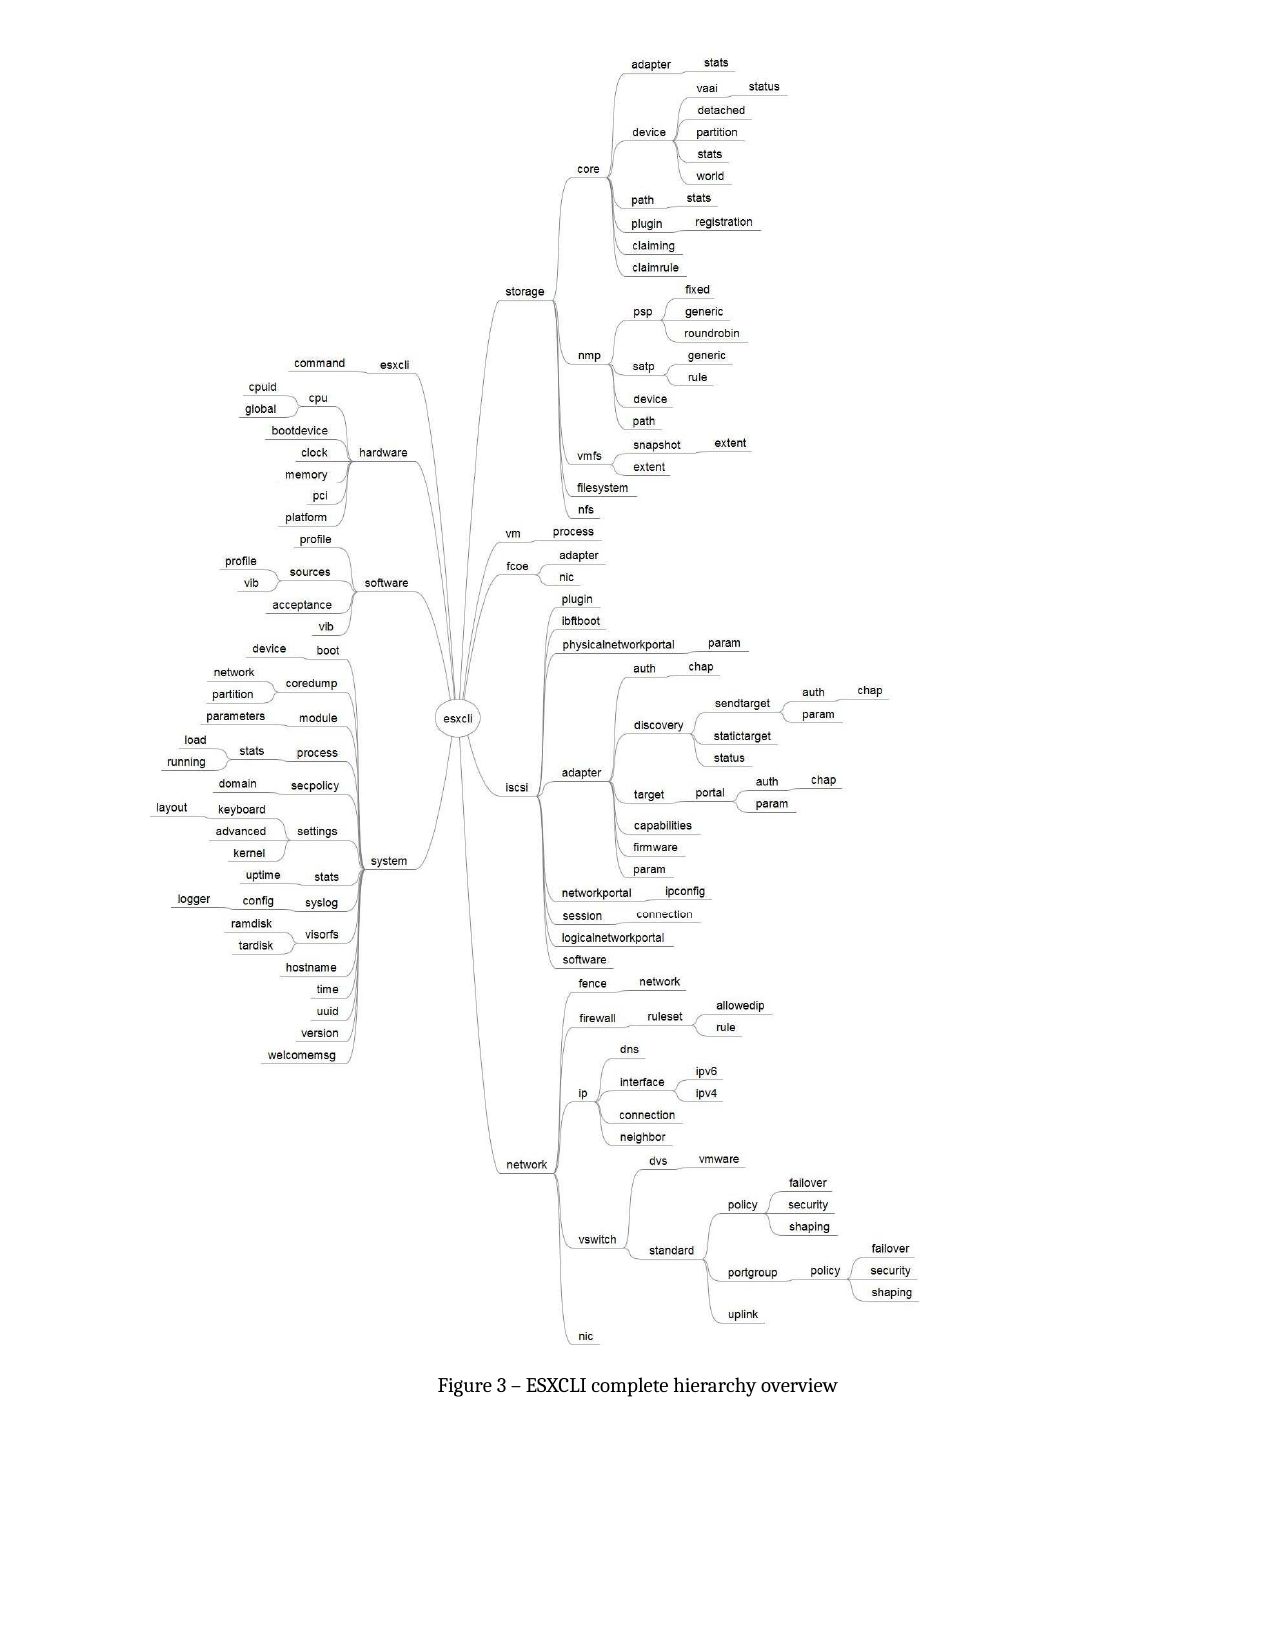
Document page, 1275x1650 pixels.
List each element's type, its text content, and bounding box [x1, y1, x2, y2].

text Figure 3 – ESXCLI complete hierarchy overview [150, 1374, 1125, 1398]
picture [150, 52, 920, 1345]
